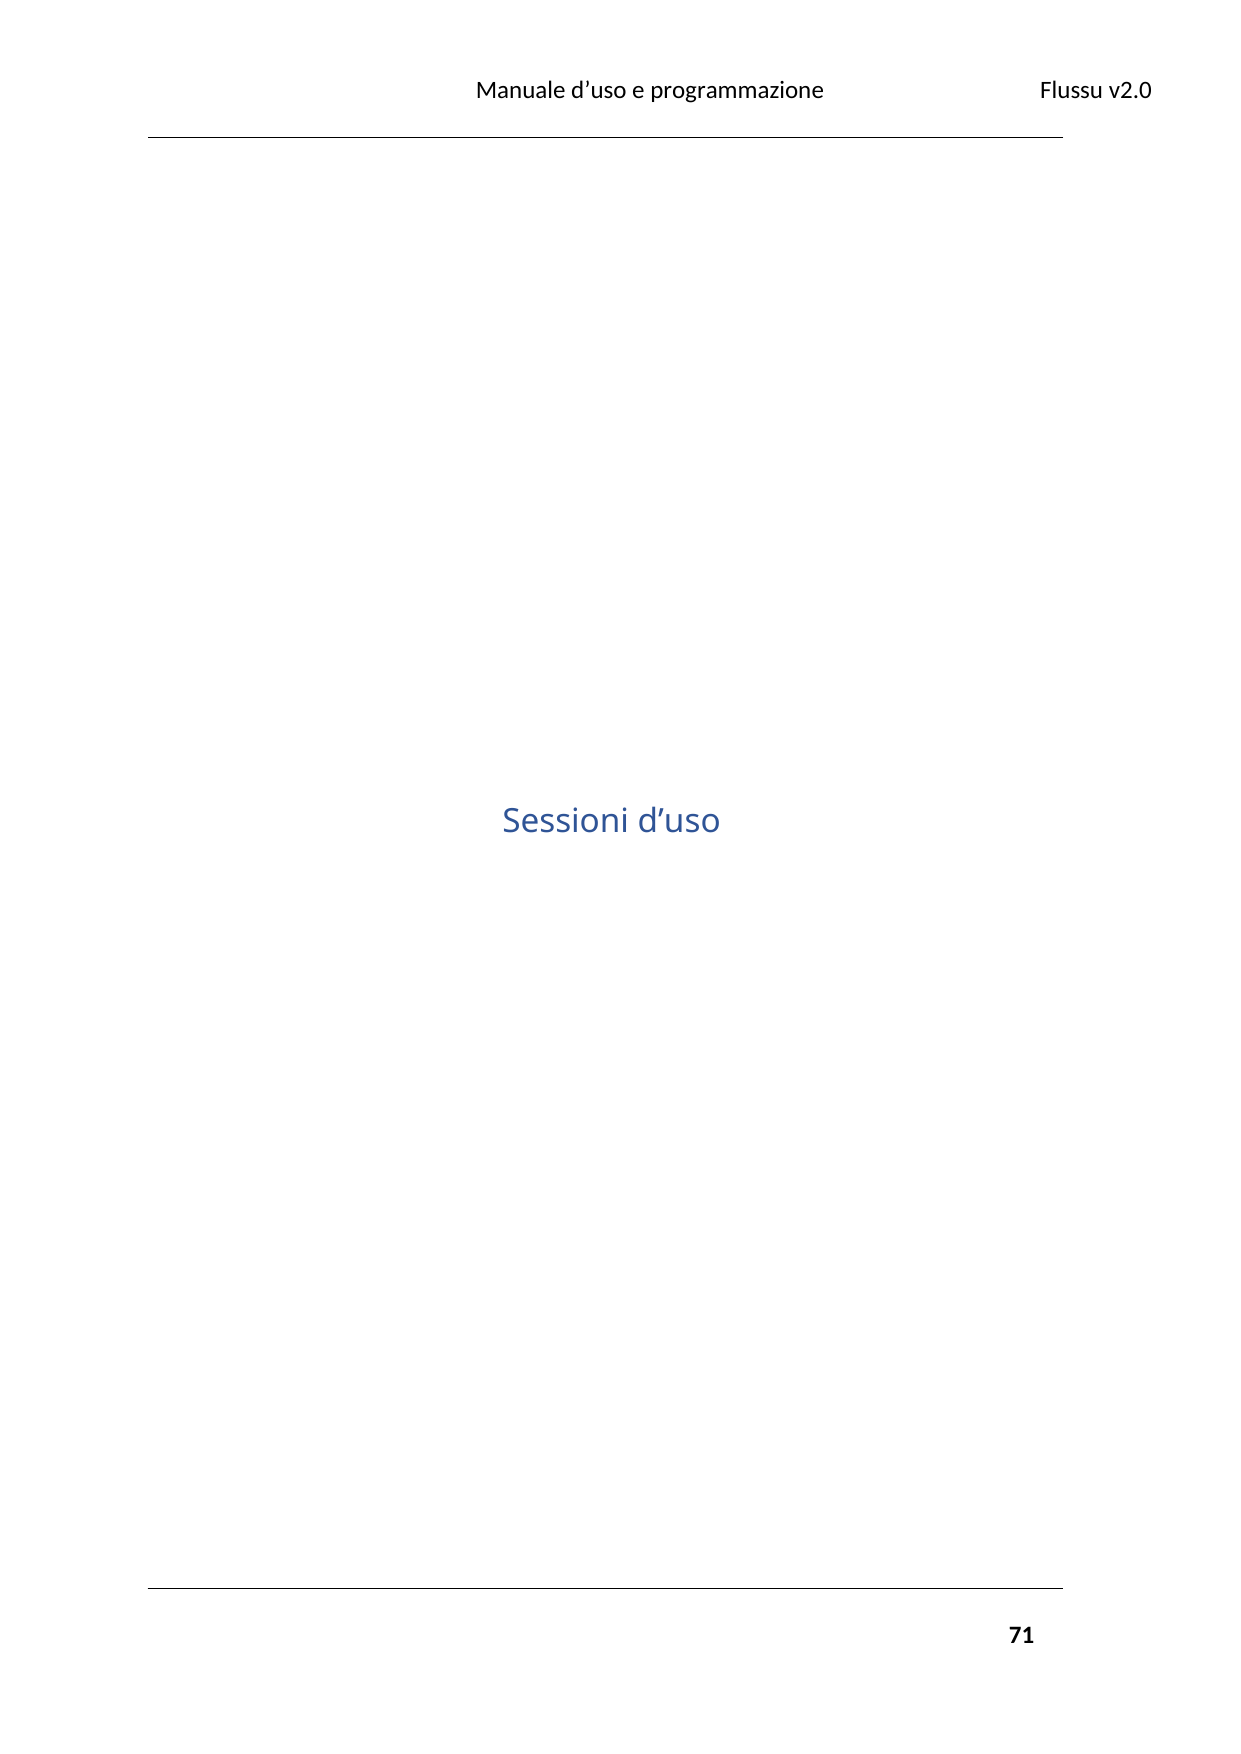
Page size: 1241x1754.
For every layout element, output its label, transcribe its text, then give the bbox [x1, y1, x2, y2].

subtitle Sessioni d’uso [159, 797, 1063, 842]
